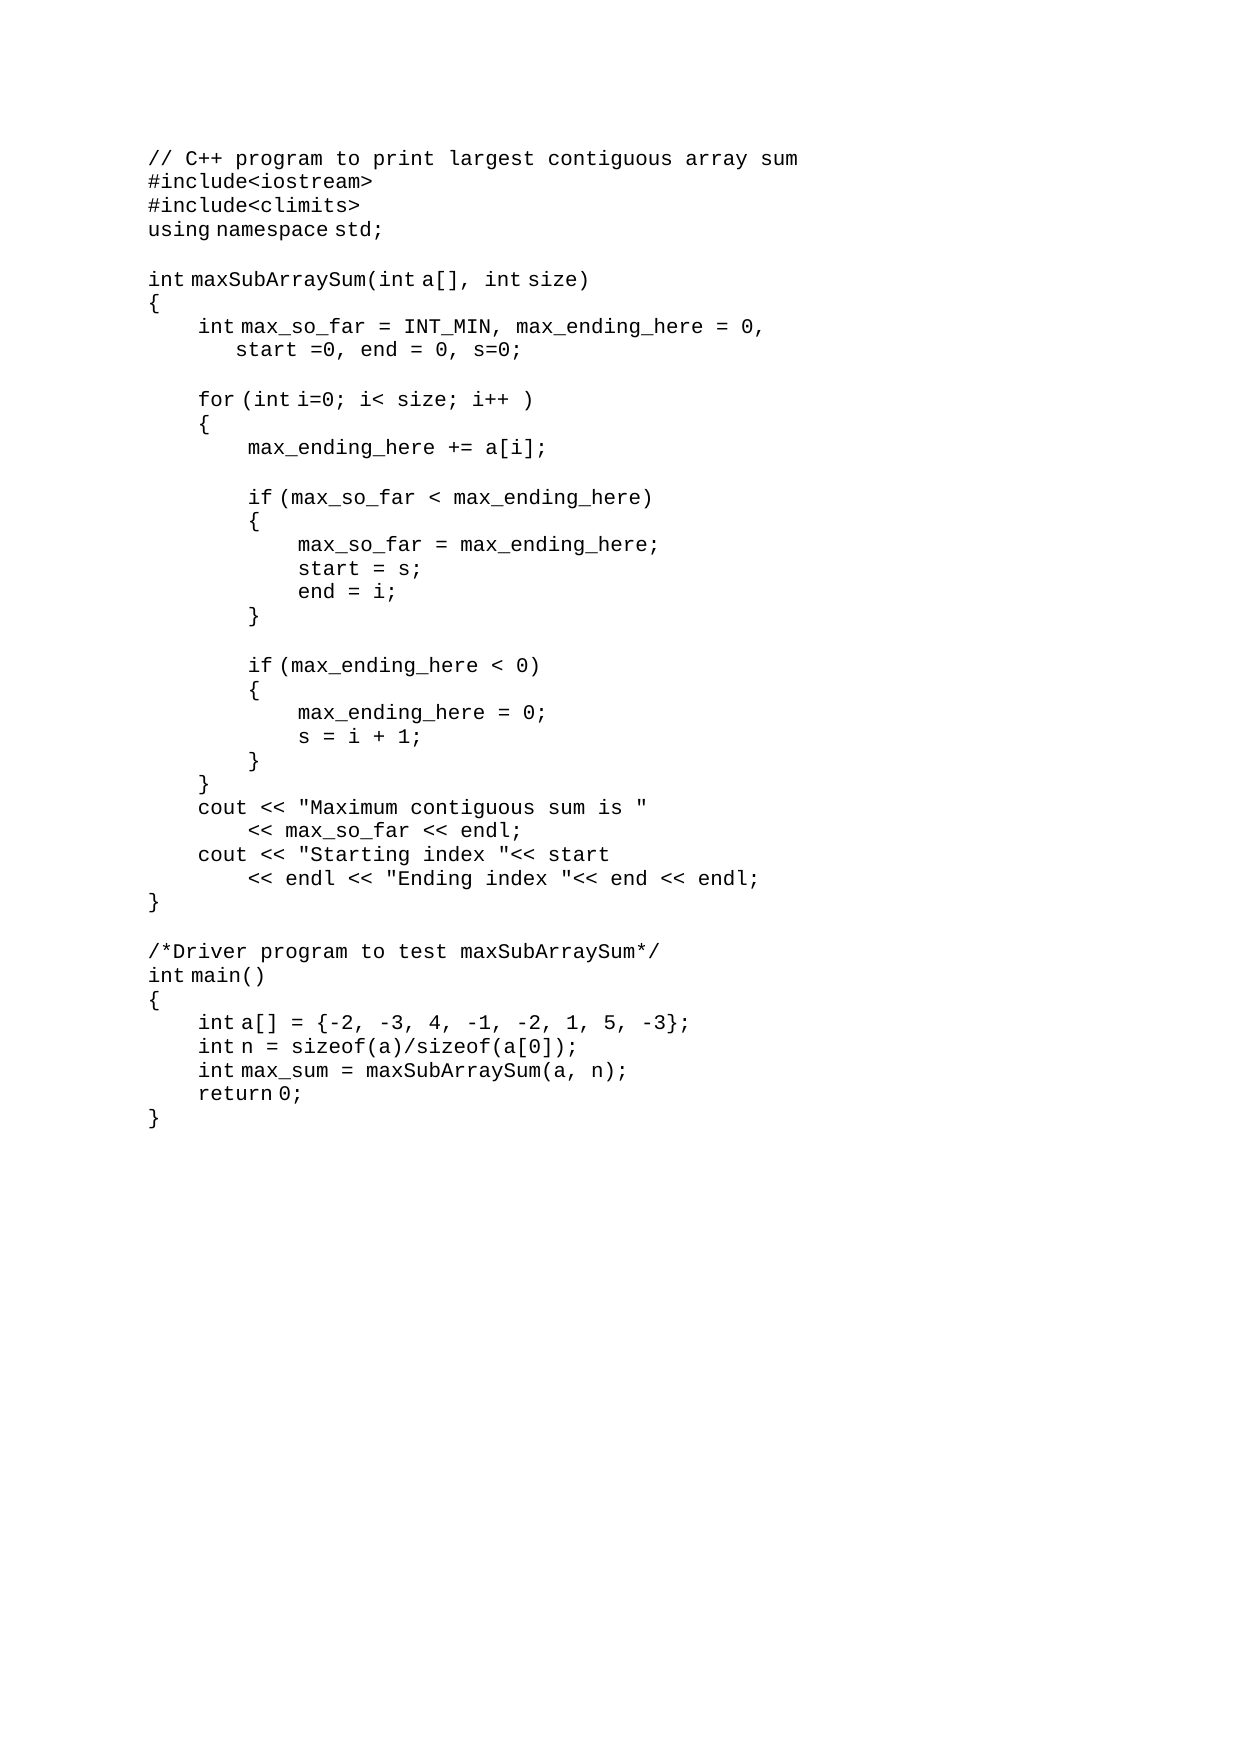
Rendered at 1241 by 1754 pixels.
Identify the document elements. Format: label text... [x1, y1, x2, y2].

text { [148, 292, 1093, 316]
text #include<climits> [148, 195, 1093, 218]
text start = s; [148, 558, 1093, 581]
text for (int i=0; i< size; i++ ) [148, 389, 1093, 413]
text { [148, 679, 1093, 702]
text start =0, end = 0, s=0; [148, 339, 1093, 363]
text cout << "Maximum contiguous sum is " [148, 797, 1093, 821]
text end = i; [148, 581, 1093, 605]
text s = i + 1; [148, 726, 1093, 749]
text max_so_far = max_ending_here; [148, 534, 1093, 558]
text int max_so_far = INT_MIN, max_ending_here = 0, [148, 316, 1093, 339]
text << max_so_far << endl; [148, 821, 1093, 844]
text // C++ program to print largest contiguous array sum [148, 148, 1093, 171]
text #include<iostream> [148, 171, 1093, 195]
text } [148, 773, 1093, 797]
text } [148, 1107, 1093, 1131]
text int n = sizeof(a)/sizeof(a[0]); [148, 1036, 1093, 1060]
text { [148, 510, 1093, 534]
text } [148, 891, 1093, 915]
text using namespace std; [148, 218, 1093, 242]
text } [148, 749, 1093, 773]
text { [148, 989, 1093, 1012]
text return 0; [148, 1083, 1093, 1107]
text << endl << "Ending index "<< end << endl; [148, 868, 1093, 891]
text int a[] = {-2, -3, 4, -1, -2, 1, 5, -3}; [148, 1012, 1093, 1036]
text } [148, 605, 1093, 629]
text max_ending_here += a[i]; [148, 437, 1093, 460]
text if (max_so_far < max_ending_here) [148, 487, 1093, 510]
text { [148, 413, 1093, 437]
text int maxSubArraySum(int a[], int size) [148, 268, 1093, 292]
text if (max_ending_here < 0) [148, 655, 1093, 679]
text int max_sum = maxSubArraySum(a, n); [148, 1060, 1093, 1083]
text int main() [148, 965, 1093, 989]
text /*Driver program to test maxSubArraySum*/ [148, 941, 1093, 965]
text cout << "Starting index "<< start [148, 844, 1093, 868]
text max_ending_here = 0; [148, 702, 1093, 726]
